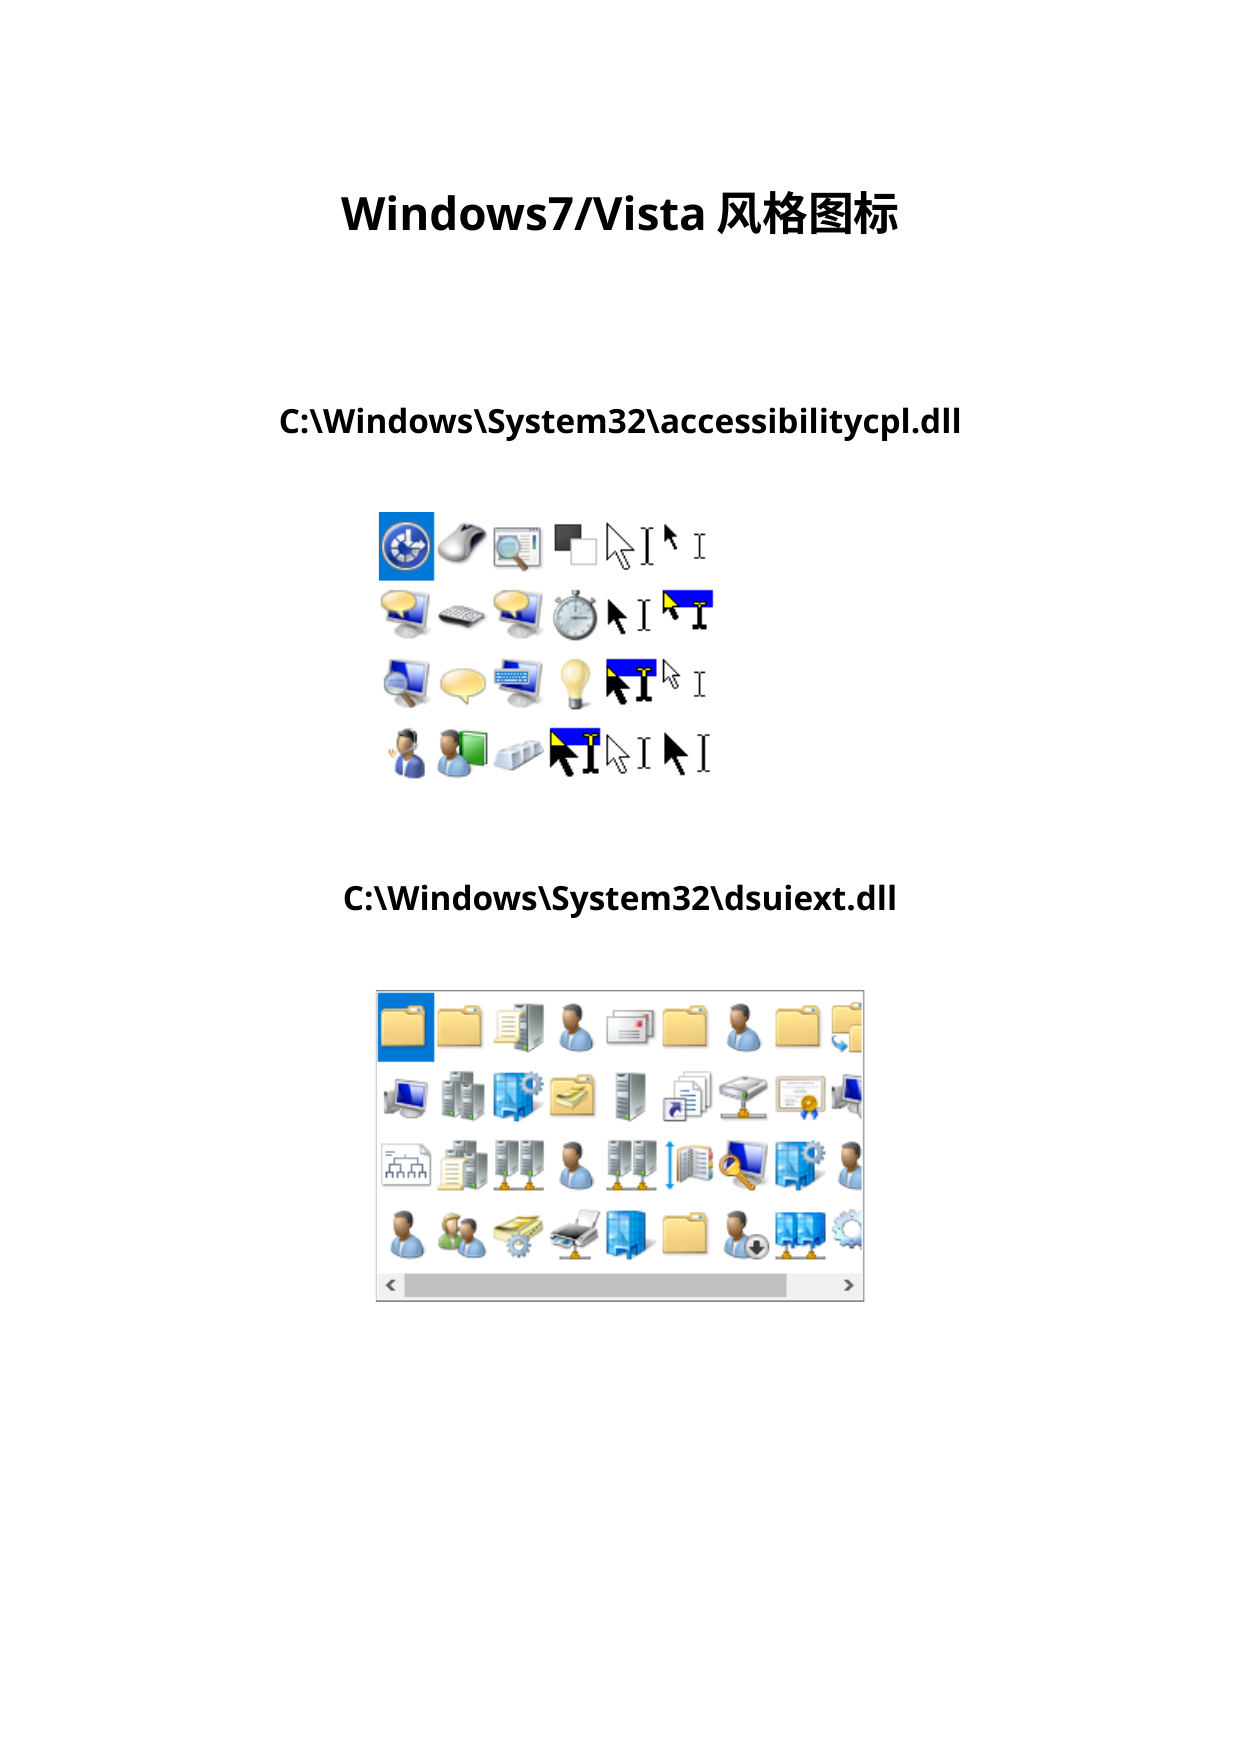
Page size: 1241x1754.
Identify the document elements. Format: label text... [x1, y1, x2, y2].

picture [378, 512, 862, 791]
subtitle C:\Windows\System32\accessibilitycpl.dll [187, 388, 1053, 453]
picture [375, 990, 865, 1302]
subtitle C:\Windows\System32\dsuiext.dll [187, 865, 1053, 930]
subtitle Windows7/Vista风格图标 [187, 162, 1053, 259]
